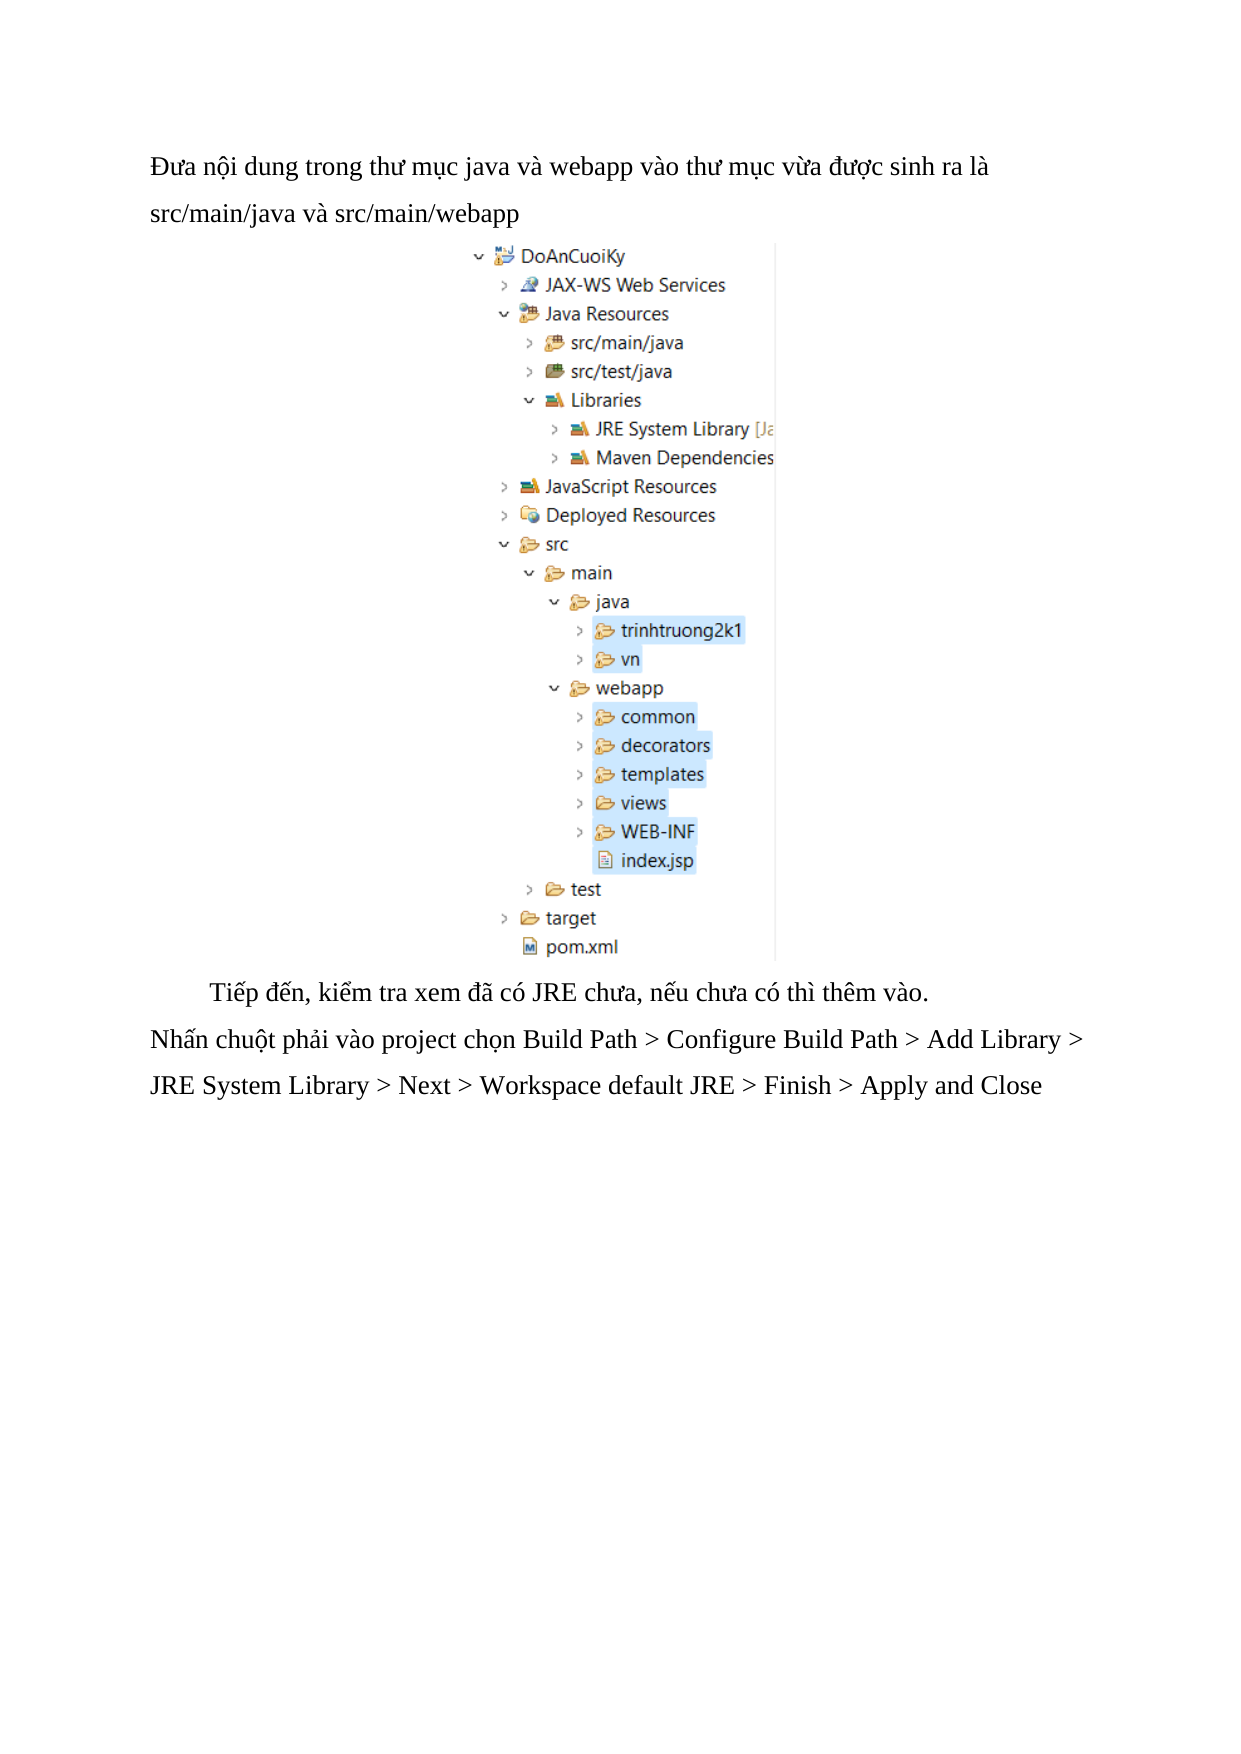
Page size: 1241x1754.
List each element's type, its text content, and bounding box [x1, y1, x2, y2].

picture [463, 243, 777, 961]
text Nhấn chuột phải vào project chọn Build Path > Configure Build Path > Add Library > JRE System Library > Next > Workspace default JRE > Finish > Apply and Close [150, 1023, 1090, 1101]
text Tiếp đến, kiểm tra xem đã có JRE chưa, nếu chưa có thì thêm vào. [150, 976, 1090, 1007]
text Đưa nội dung trong thư mục java và webapp vào thư mục vừa được sinh ra là src/main/java và src/main/webapp [150, 150, 1090, 228]
